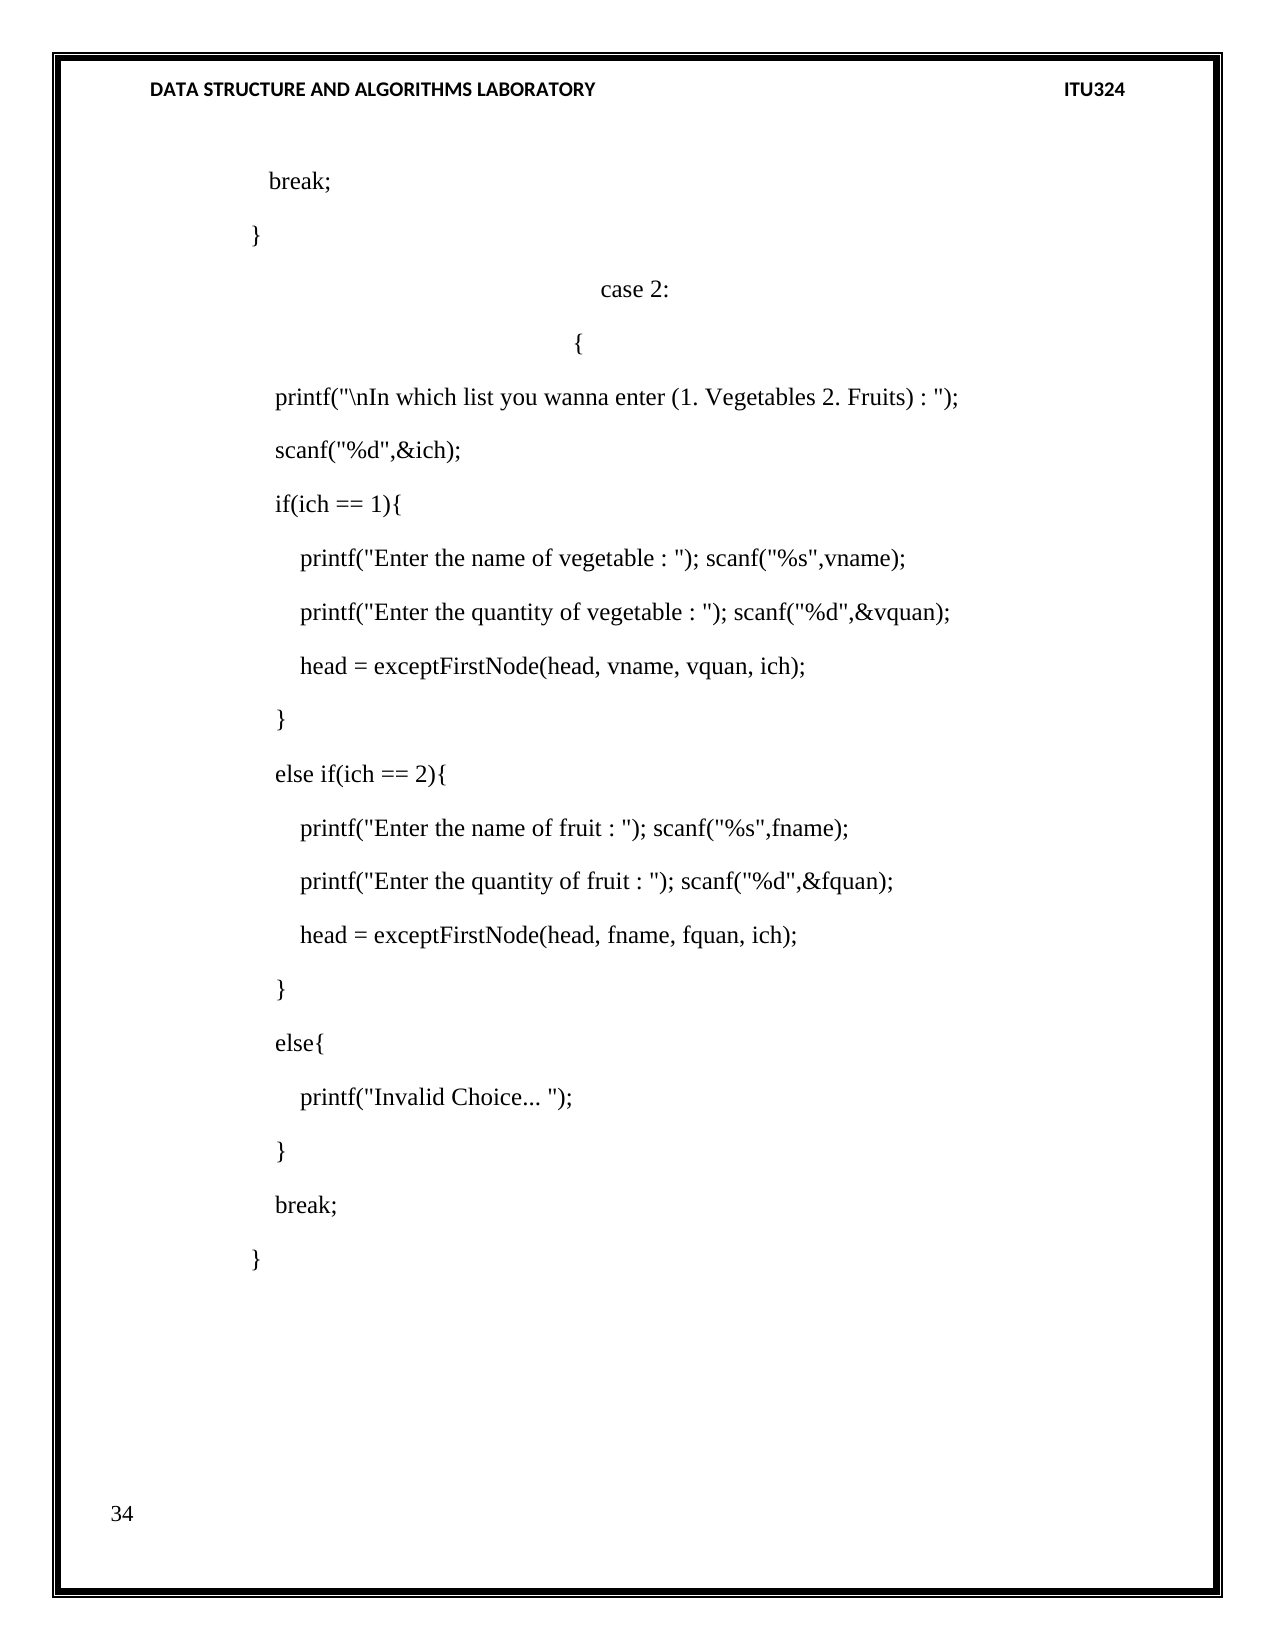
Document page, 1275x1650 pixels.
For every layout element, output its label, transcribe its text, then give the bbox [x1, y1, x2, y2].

text head = exceptFirstNode(head, vname, vquan, ich); [300, 651, 1046, 679]
text } [250, 220, 1046, 249]
text } [275, 704, 1046, 733]
text printf("Enter the quantity of vegetable : "); scanf("%d",&vquan); [300, 597, 1046, 626]
text } [250, 1244, 1046, 1272]
text printf("Invalid Choice... "); [300, 1082, 1046, 1111]
text head = exceptFirstNode(head, fname, fquan, ich); [300, 920, 1046, 949]
text break; [269, 166, 1046, 195]
text else if(ich == 2){ [275, 759, 1046, 787]
text else{ [275, 1028, 1046, 1057]
text { [110, 328, 1046, 357]
text case 2: [223, 274, 1046, 303]
text if(ich == 1){ [275, 489, 1046, 518]
text } [275, 1136, 1046, 1165]
text printf("Enter the name of fruit : "); scanf("%s",fname); [300, 813, 1046, 841]
text printf("Enter the name of vegetable : "); scanf("%s",vname); [300, 543, 1046, 572]
text printf("\nIn which list you wanna enter (1. Vegetables 2. Fruits) : "); scanf("%d",&ich); [275, 382, 1046, 464]
text } [275, 974, 1046, 1003]
text break; [275, 1190, 1046, 1219]
text printf("Enter the quantity of fruit : "); scanf("%d",&fquan); [300, 866, 1046, 895]
